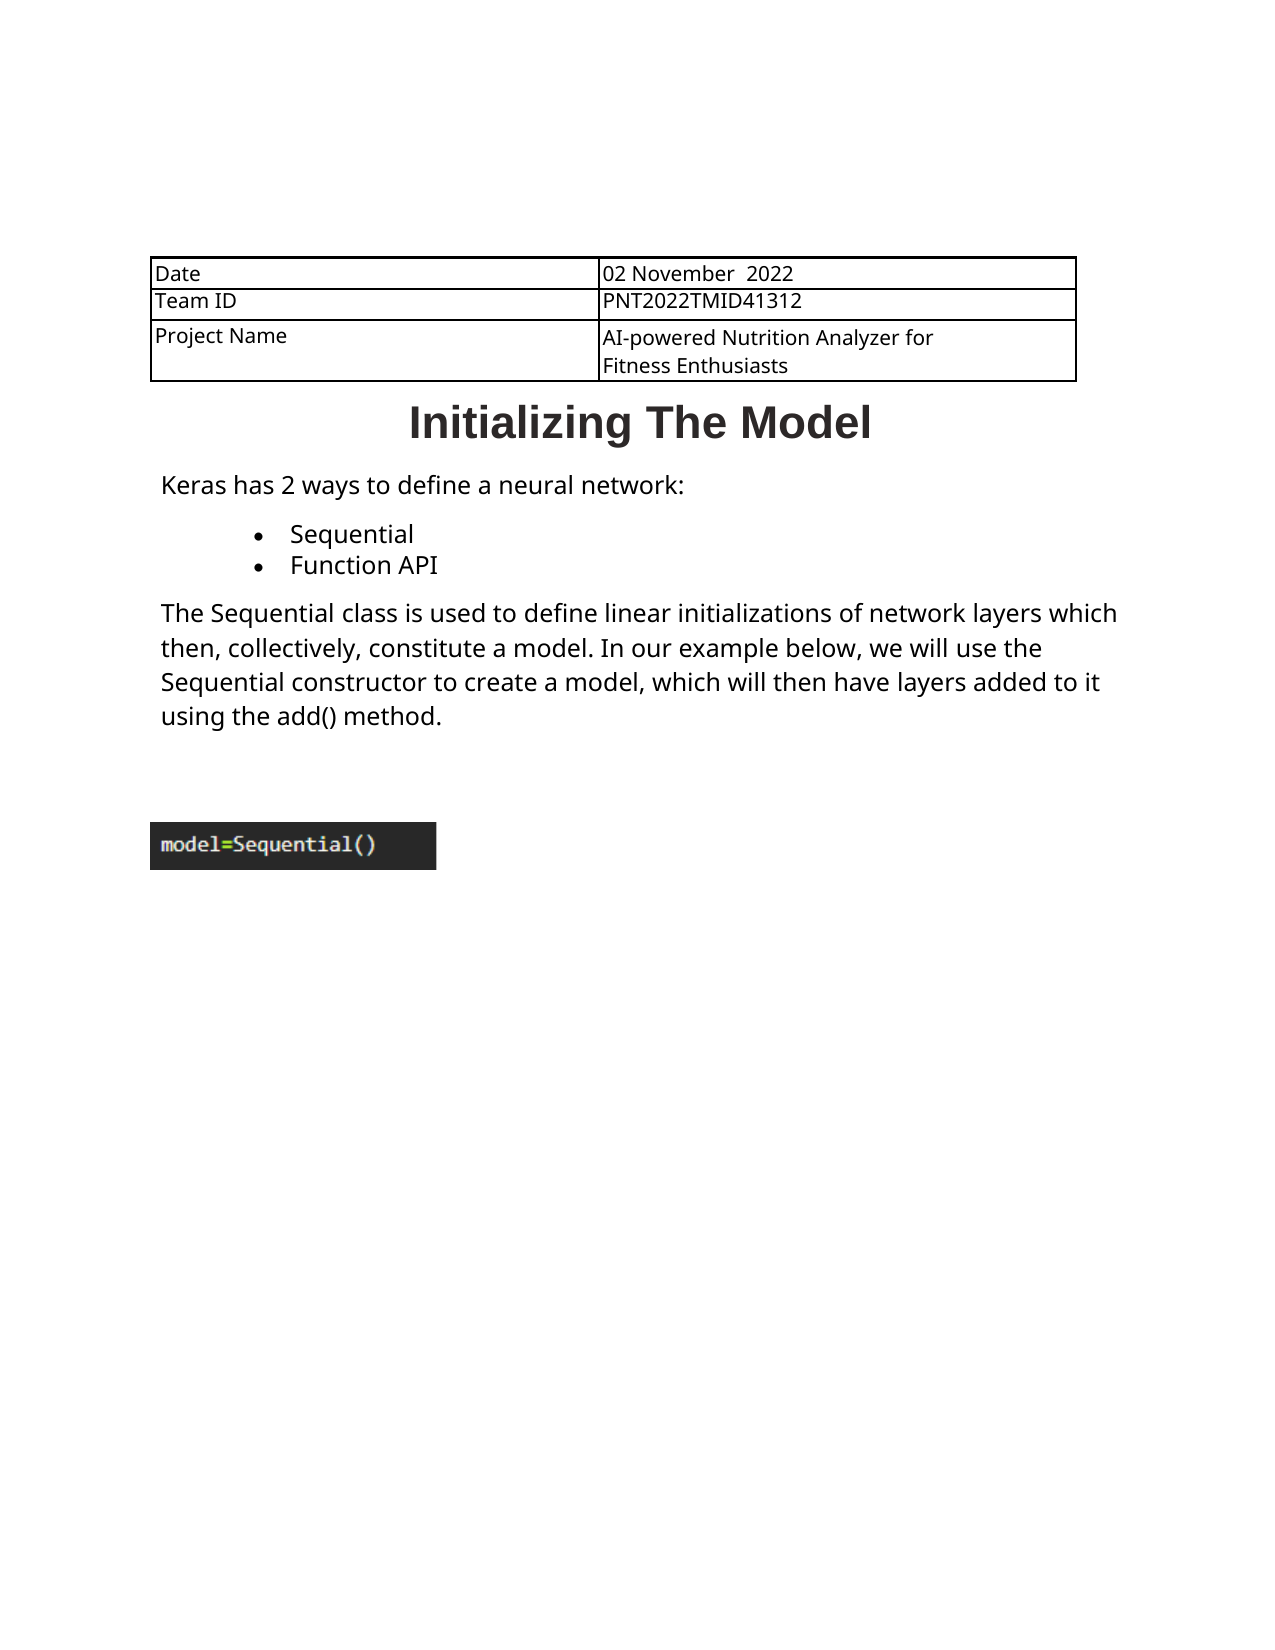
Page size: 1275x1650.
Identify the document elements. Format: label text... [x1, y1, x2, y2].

text Keras has 2 ways to define a neural network: [161, 468, 1123, 502]
list Function API [253, 549, 1123, 580]
list Sequential [253, 518, 1123, 549]
table_cell Team ID [152, 290, 598, 319]
table_header 02 November 2022 [600, 259, 1075, 288]
title Initializing The Model [407, 396, 874, 448]
table_header Date [152, 259, 598, 288]
picture [150, 822, 437, 870]
text The Sequential class is used to define linear initializations of network layers which then, collectively, constitute a model. In our example below, we will use the Sequential constructor to create a model, which will then have layers added to it using the add() method. [161, 596, 1123, 732]
table_cell PNT2022TMID41312 [600, 290, 1075, 319]
table_cell AI-powered Nutrition Analyzer for Fitness Enthusiasts [600, 321, 1075, 380]
table_cell Project Name [152, 321, 598, 380]
